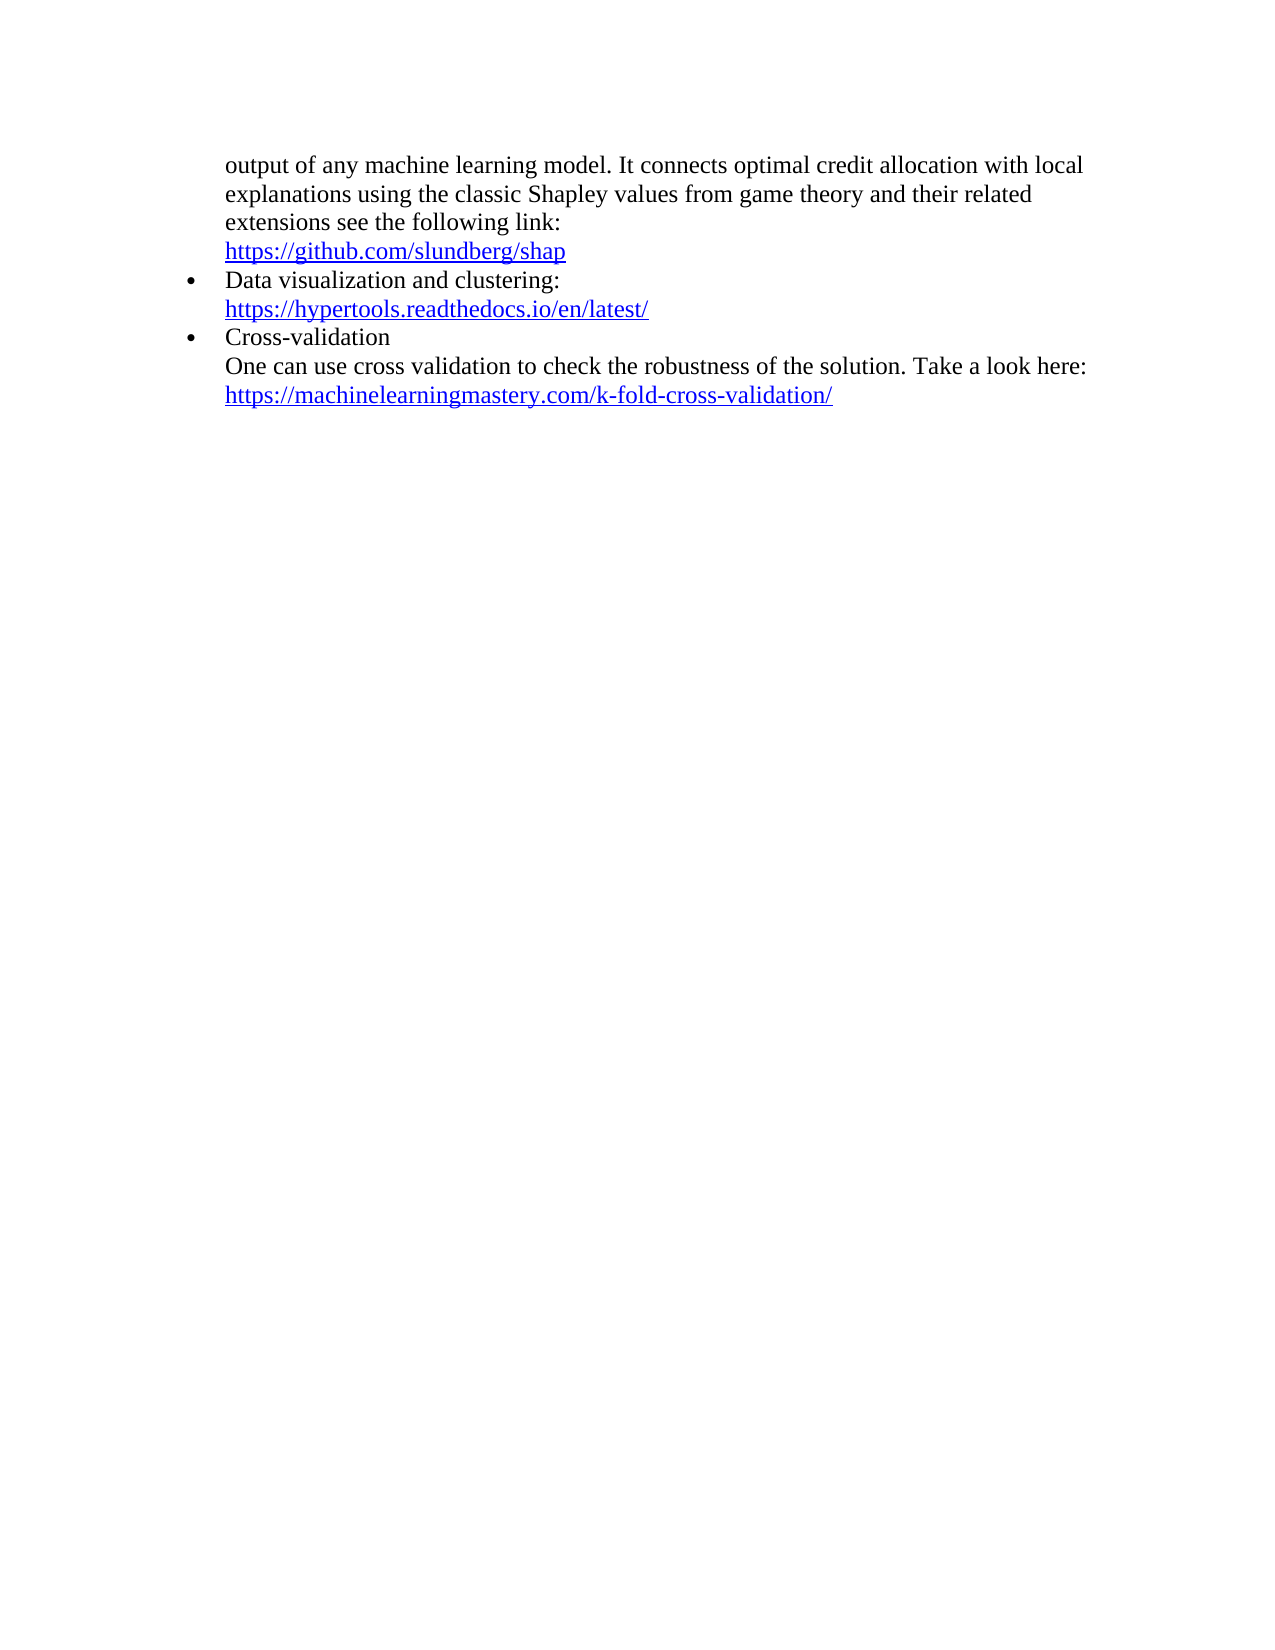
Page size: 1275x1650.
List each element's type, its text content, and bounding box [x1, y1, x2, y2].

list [187, 150, 1125, 265]
list Data visualization and clustering: https://hypertools.readthedocs.io/en/latest/ [187, 265, 1125, 322]
list Cross-validation One can use cross validation to check the robustness of the solution. Take a look here: https://machinelearningmastery.com/k-fold-cross-validation/ [187, 322, 1125, 409]
